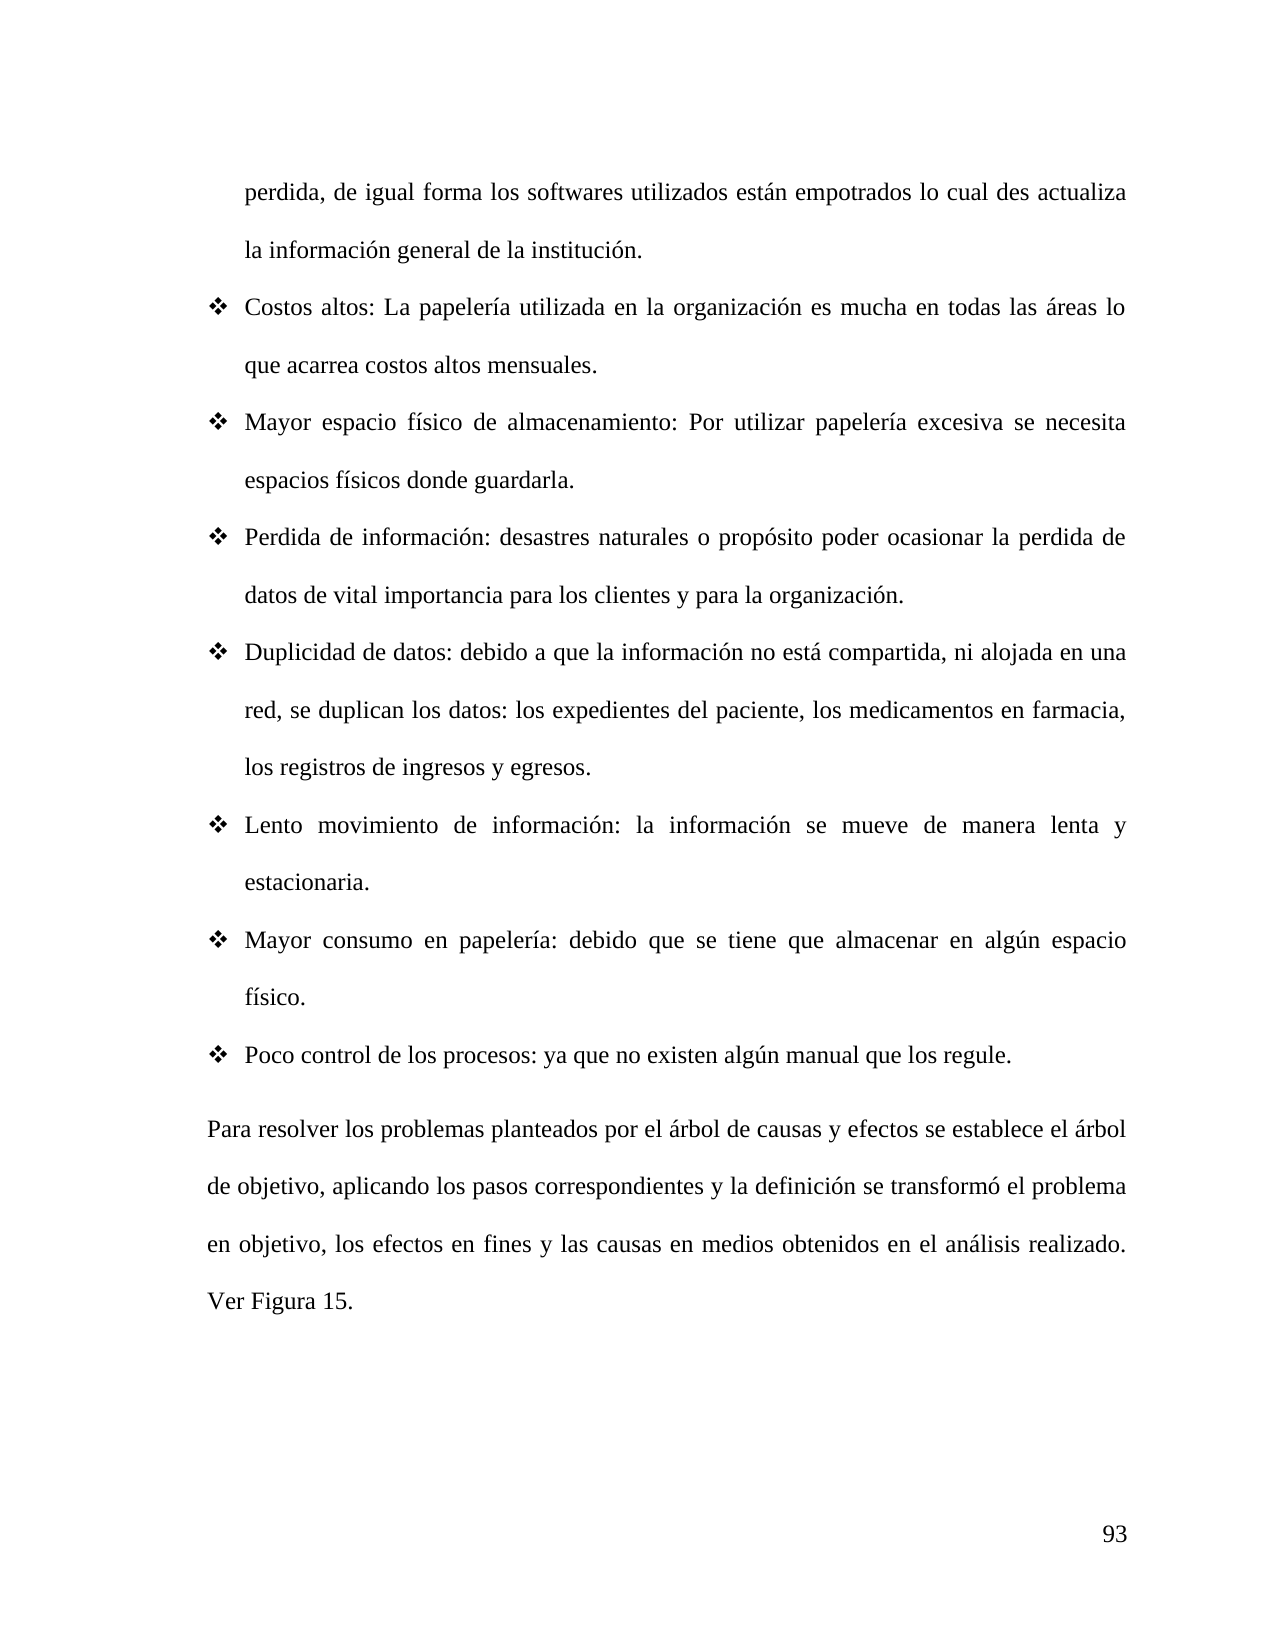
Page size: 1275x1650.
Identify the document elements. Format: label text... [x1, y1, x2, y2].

list Poco control de los procesos: ya que no existen algún manual que los regule. [207, 1040, 1127, 1068]
list Lento movimiento de información: la información se mueve de manera lenta y estacionaria. [207, 810, 1127, 896]
text Para resolver los problemas planteados por el árbol de causas y efectos se establece el árbol de objetivo, aplicando los pasos correspondientes y la definición se transformó el problema en objetivo, los efectos en fines y las causas en medios obtenidos en el análisis realizado. Ver Figura 15. [207, 1114, 1127, 1315]
list Costos altos: La papelería utilizada en la organización es mucha en todas las áreas lo que acarrea costos altos mensuales. [207, 292, 1127, 378]
list Mayor espacio físico de almacenamiento: Por utilizar papelería excesiva se necesita espacios físicos donde guardarla. [207, 407, 1127, 493]
list Perdida de información: desastres naturales o propósito poder ocasionar la perdida de datos de vital importancia para los clientes y para la organización. [207, 522, 1127, 608]
list Duplicidad de datos: debido a que la información no está compartida, ni alojada en una red, se duplican los datos: los expedientes del paciente, los medicamentos en farmacia, los registros de ingresos y egresos. [207, 637, 1127, 781]
list Mayor consumo en papelería: debido que se tiene que almacenar en algún espacio físico. [207, 925, 1127, 1011]
